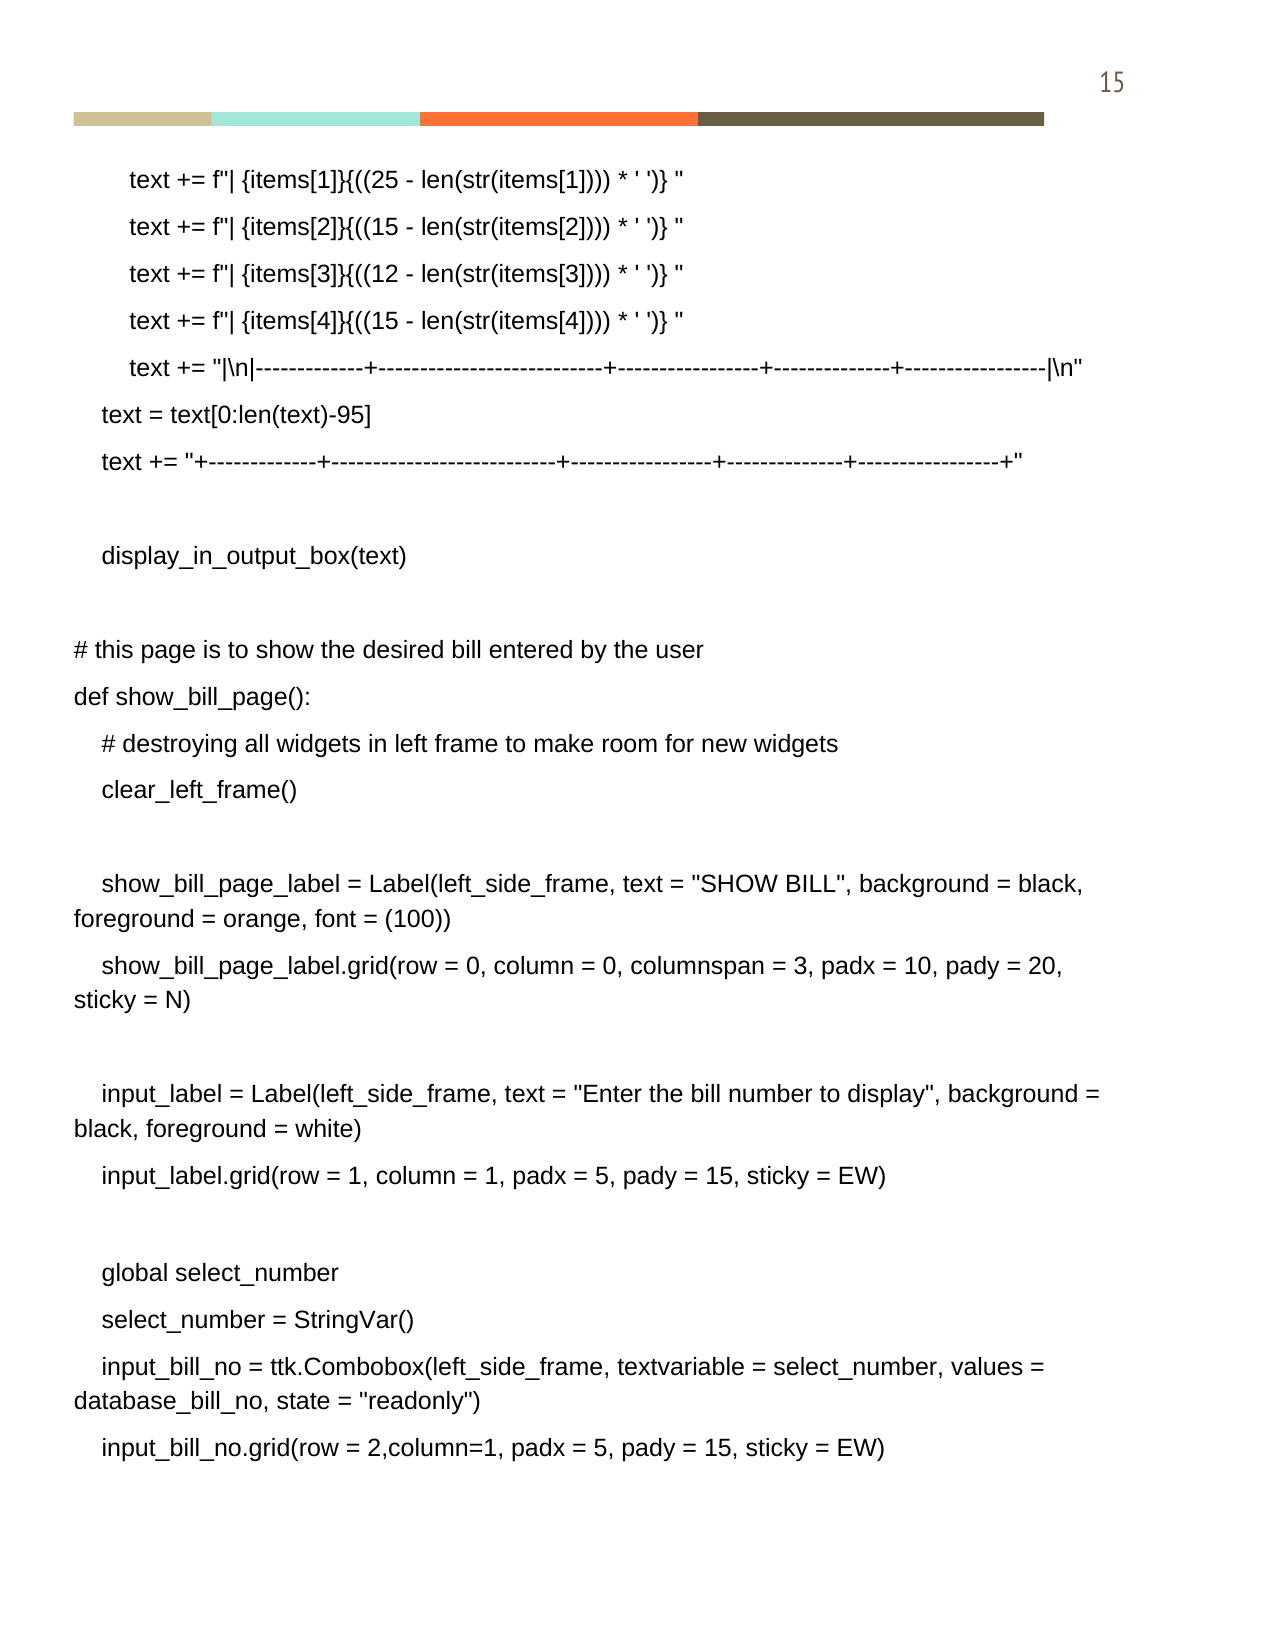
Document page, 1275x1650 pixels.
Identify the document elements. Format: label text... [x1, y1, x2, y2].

text show_bill_page_label = Label(left_side_frame, text = "SHOW BILL", background = black, foreground = orange, font = (100)) [74, 869, 1125, 933]
text text += f"| {items[2]}{((15 - len(str(items[2]))) * ' ')} " [74, 212, 1125, 241]
text text += f"| {items[4]}{((15 - len(str(items[4]))) * ' ')} " [74, 306, 1125, 334]
text display_in_output_box(text) [74, 541, 1125, 569]
text input_bill_no.grid(row = 2,column=1, padx = 5, pady = 15, sticky = EW) [74, 1433, 1125, 1462]
text clear_left_frame() [74, 776, 1125, 804]
text text += f"| {items[1]}{((25 - len(str(items[1]))) * ' ')} " [74, 165, 1125, 193]
text text = text[0:len(text)-95] [74, 400, 1125, 428]
text # this page is to show the desired bill entered by the user [74, 634, 1125, 663]
text input_label = Label(left_side_frame, text = "Enter the bill number to display", background = black, foreground = white) [74, 1079, 1125, 1143]
text text += "+-------------+---------------------------+-----------------+--------------+-----------------+" [74, 447, 1125, 475]
text def show_bill_page(): [74, 682, 1125, 710]
text # destroying all widgets in left frame to make room for new widgets [74, 728, 1125, 757]
text select_number = StringVar() [74, 1305, 1125, 1333]
text text += f"| {items[3]}{((12 - len(str(items[3]))) * ' ')} " [74, 259, 1125, 287]
text input_bill_no = ttk.Combobox(left_side_frame, textvariable = select_number, values = database_bill_no, state = "readonly") [74, 1352, 1125, 1415]
picture [73, 112, 1045, 126]
text show_bill_page_label.grid(row = 0, column = 0, columnspan = 3, padx = 10, pady = 20, sticky = N) [74, 951, 1125, 1014]
text input_label.grid(row = 1, column = 1, padx = 5, pady = 15, sticky = EW) [74, 1161, 1125, 1189]
text text += "|\n|-------------+---------------------------+-----------------+--------------+-----------------|\n" [74, 353, 1125, 381]
text global select_number [74, 1258, 1125, 1287]
